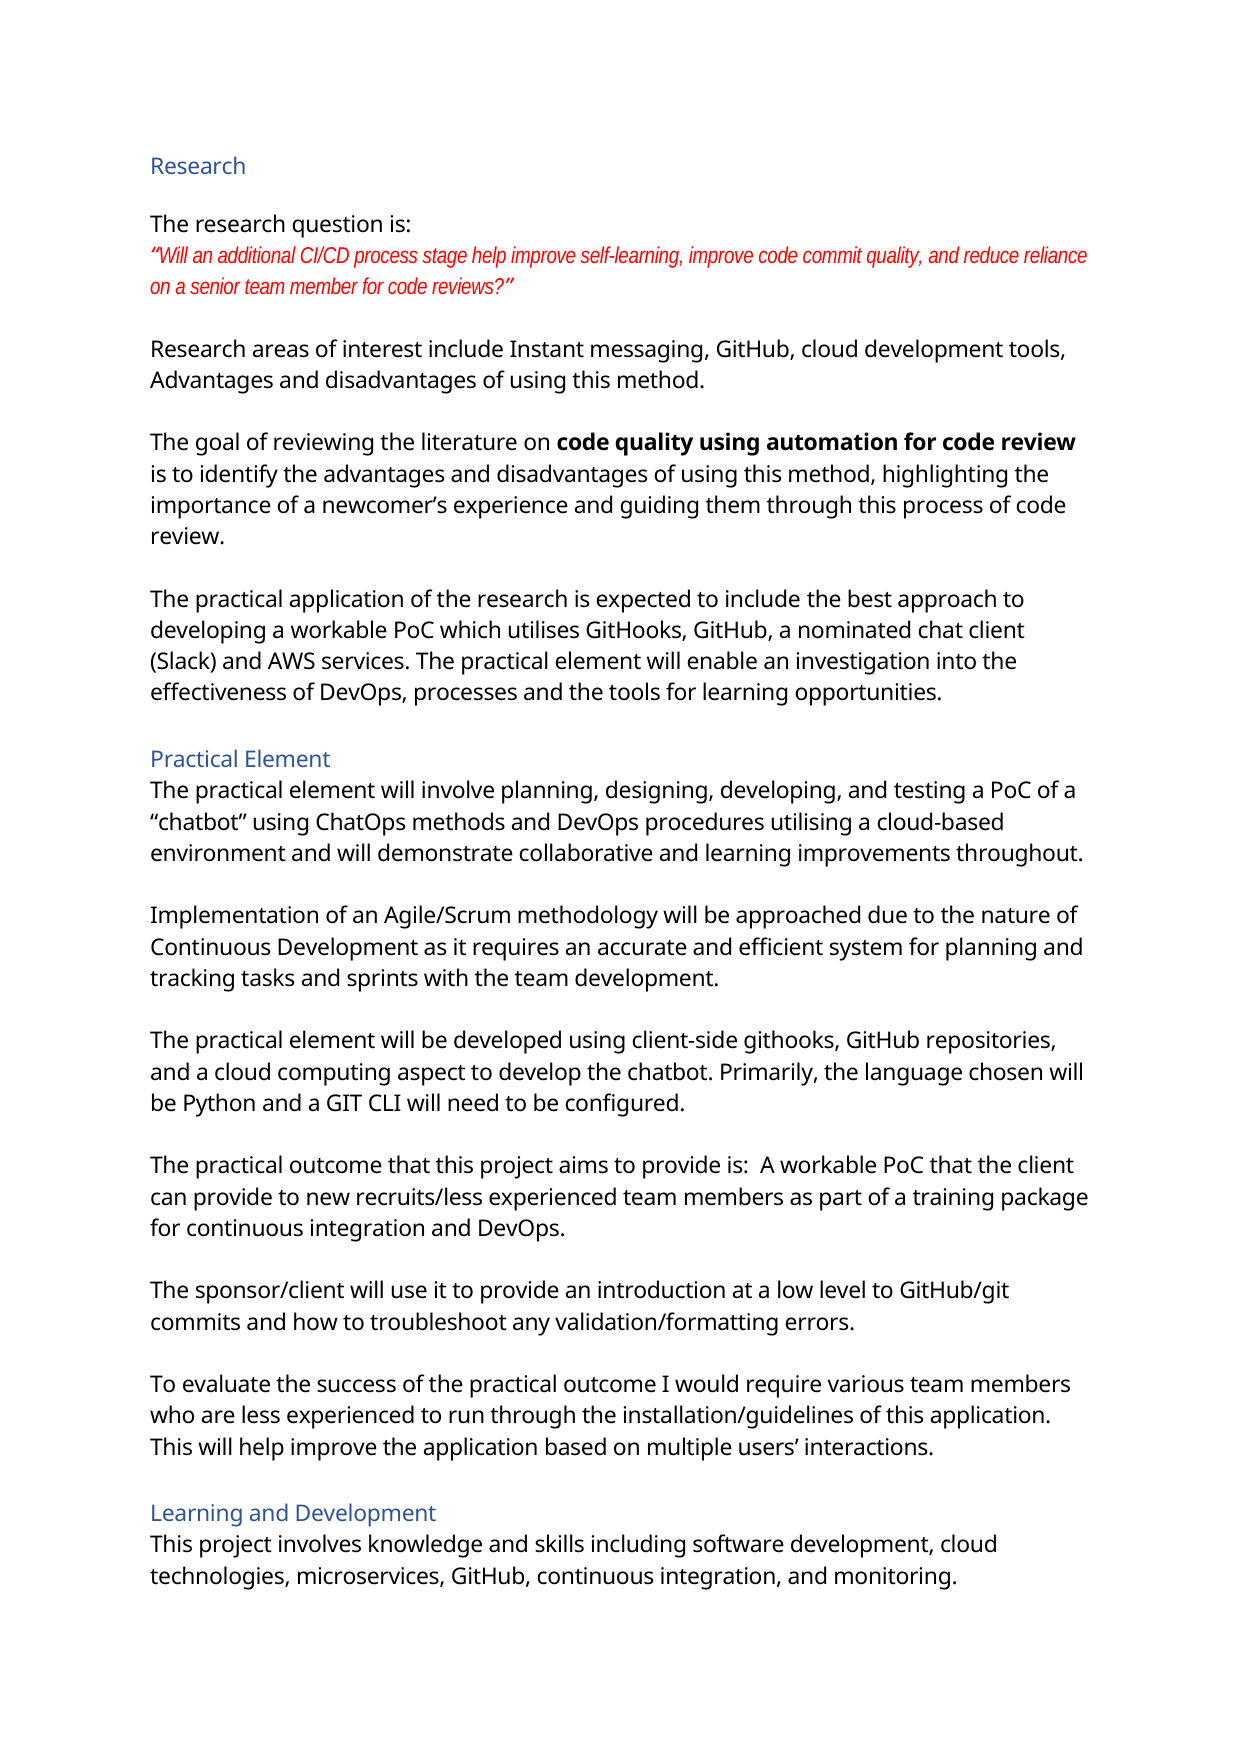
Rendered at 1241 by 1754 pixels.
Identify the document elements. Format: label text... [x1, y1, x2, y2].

subtitle Learning and Development [150, 1497, 1090, 1528]
text “Will an additional CI/CD process stage help improve self-learning, improve code commit quality, and reduce reliance on a senior team member for code reviews?” [150, 239, 1090, 301]
text The sponsor/client will use it to provide an introduction at a low level to GitHub/git commits and how to troubleshoot any validation/formatting errors. [150, 1274, 1090, 1337]
text Implementation of an Agile/Scrum methodology will be approached due to the nature of Continuous Development as it requires an accurate and efficient system for planning and tracking tasks and sprints with the team development. [150, 899, 1090, 993]
text The research question is: [150, 208, 1090, 239]
text Research areas of interest include Instant messaging, GitHub, cloud development tools, Advantages and disadvantages of using this method. [150, 333, 1090, 395]
text The practical outcome that this project aims to provide is: A workable PoC that the client can provide to new recruits/less experienced team members as part of a training package for continuous integration and DevOps. [150, 1149, 1090, 1243]
text The goal of reviewing the literature on code quality using automation for code review is to identify the advantages and disadvantages of using this method, highlighting the importance of a newcomer’s experience and guiding them through this process of code review. [150, 426, 1090, 551]
text This project involves knowledge and skills including software development, cloud technologies, microservices, GitHub, continuous integration, and monitoring. [150, 1528, 1090, 1591]
text The practical element will be developed using client-side githooks, GitHub repositories, and a cloud computing aspect to develop the chatbot. Primarily, the language chosen will be Python and a GIT CLI will need to be configured. [150, 1024, 1090, 1118]
subtitle Research [150, 150, 1090, 181]
text The practical element will involve planning, designing, developing, and testing a PoC of a “chatbot” using ChatOps methods and DevOps procedures utilising a cloud-based environment and will demonstrate collaborative and learning improvements throughout. [150, 774, 1090, 868]
subtitle Practical Element [150, 743, 1090, 774]
text To evaluate the success of the practical outcome I would require various team members who are less experienced to run through the installation/guidelines of this application. This will help improve the application based on multiple users’ interactions. [150, 1368, 1090, 1462]
text The practical application of the research is expected to include the best approach to developing a workable PoC which utilises GitHooks, GitHub, a nominated chat client (Slack) and AWS services. The practical element will enable an investigation into the effectiveness of DevOps, processes and the tools for learning opportunities. [150, 583, 1090, 708]
